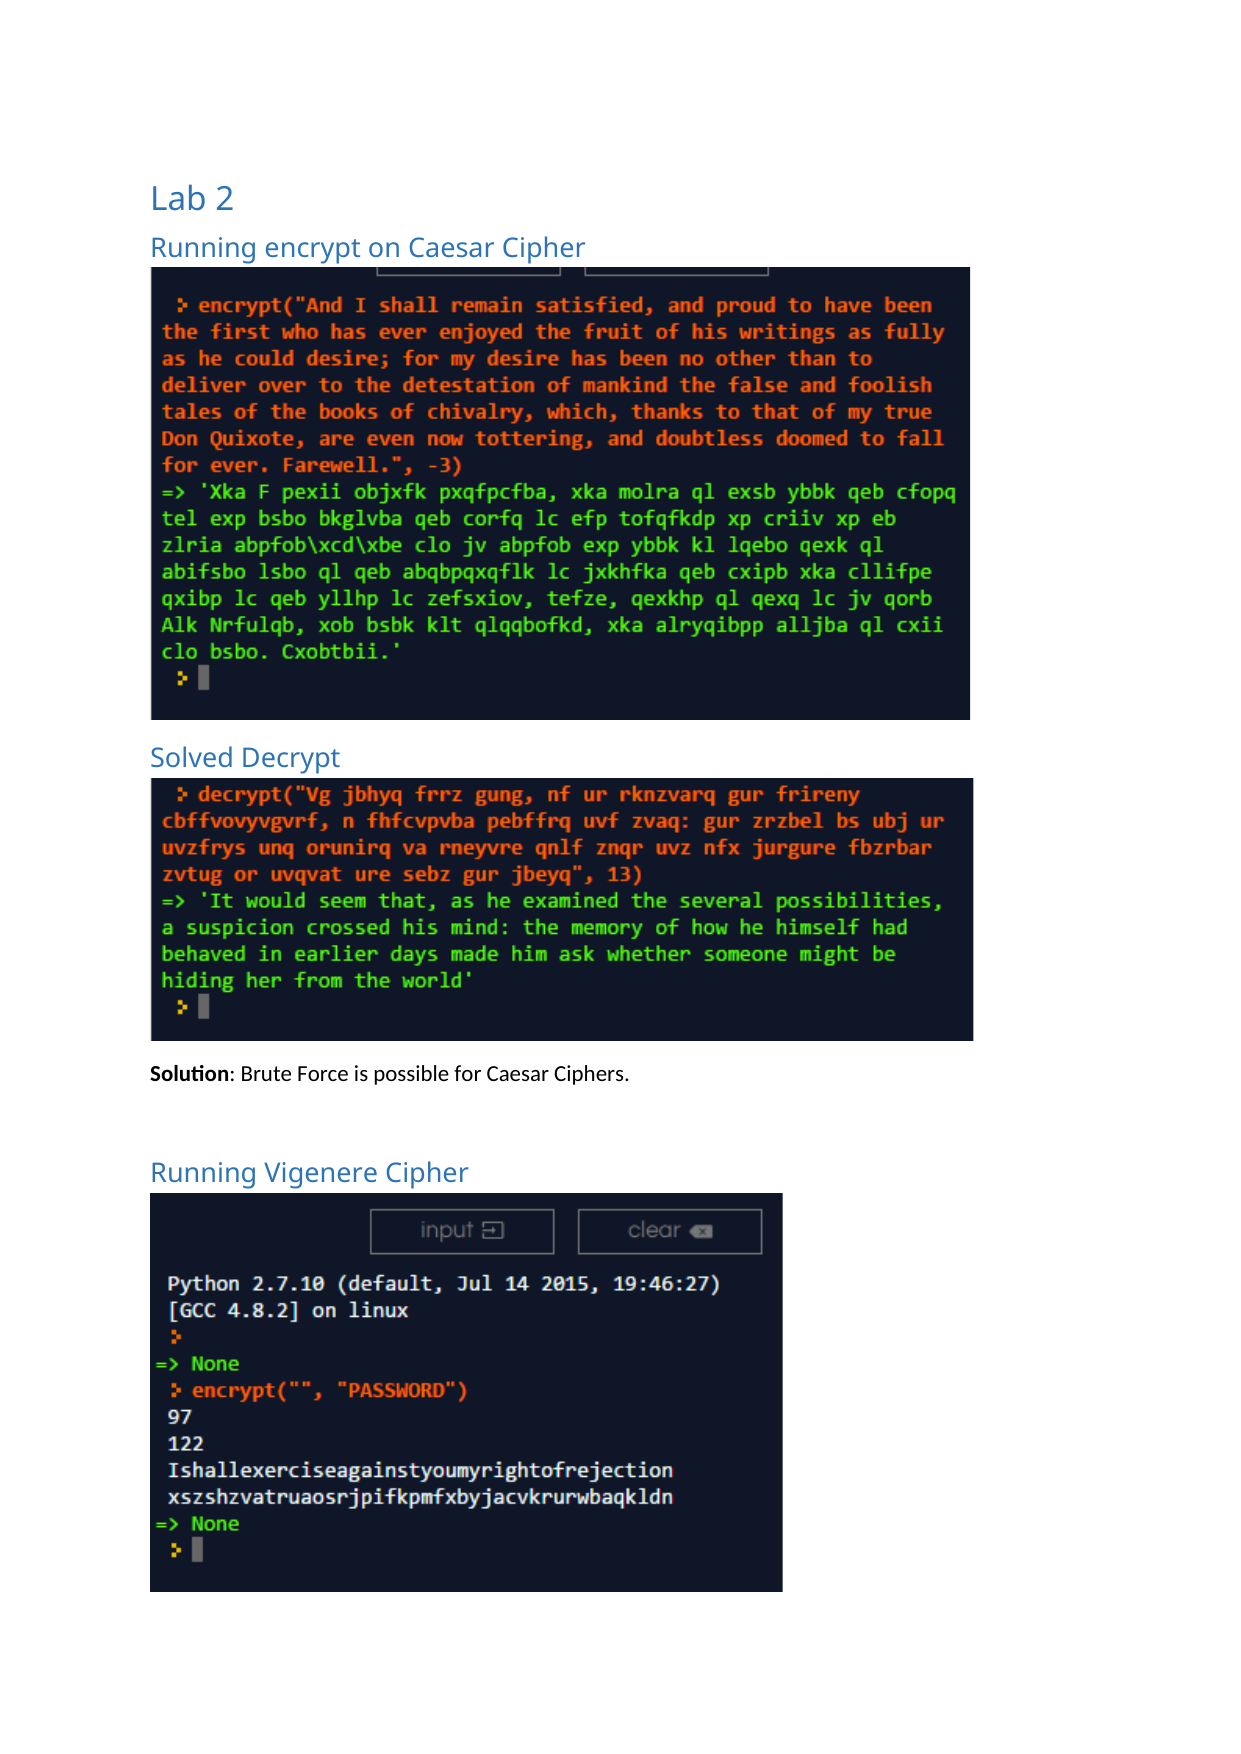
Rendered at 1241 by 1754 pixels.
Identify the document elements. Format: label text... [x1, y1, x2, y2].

text Solution: Brute Force is possible for Caesar Ciphers. [150, 1059, 1090, 1087]
picture [150, 1193, 783, 1592]
subtitle Lab 2 [150, 175, 1090, 220]
picture [150, 267, 971, 720]
subtitle Solved Decrypt [150, 738, 1090, 775]
subtitle Running encrypt on Caesar Cipher [150, 228, 1090, 265]
subtitle Running Vigenere Cipher [150, 1153, 1090, 1190]
picture [150, 778, 974, 1041]
